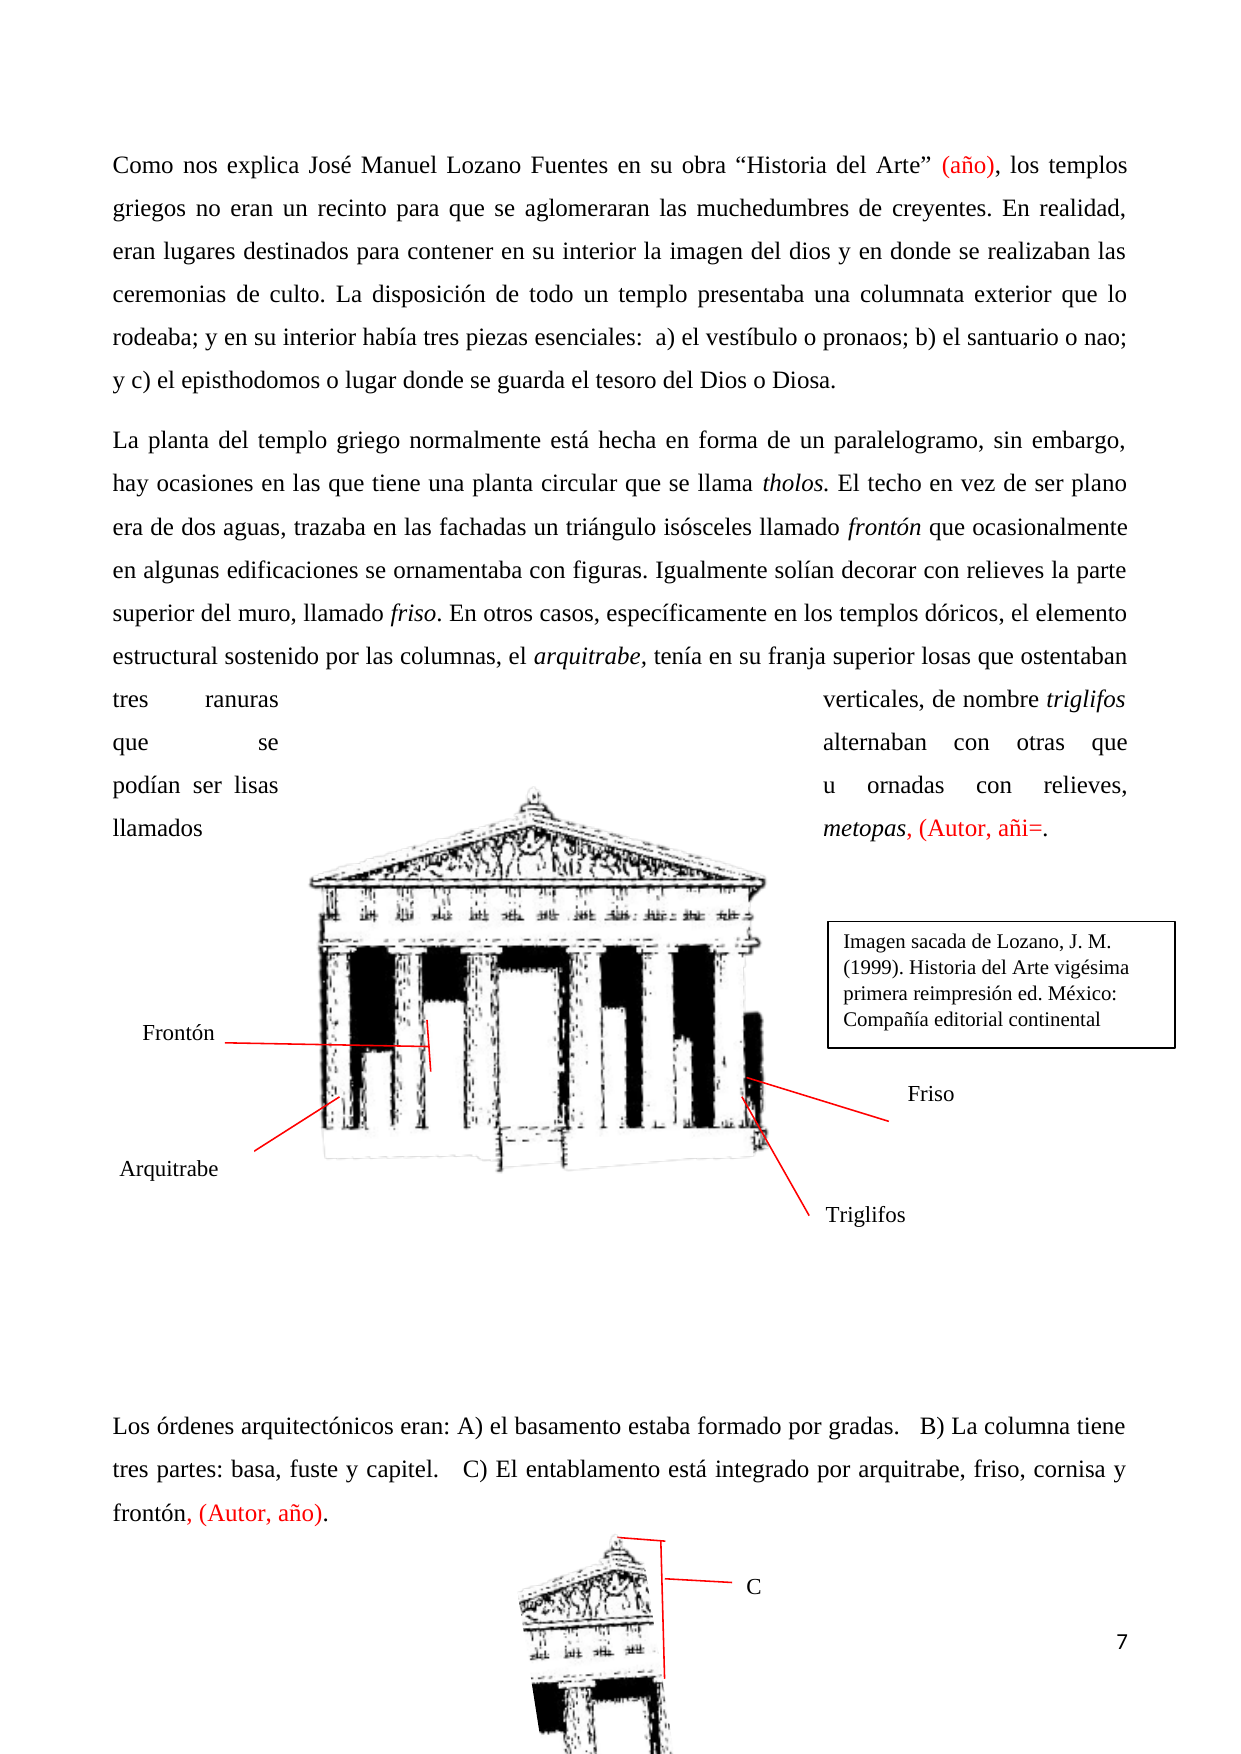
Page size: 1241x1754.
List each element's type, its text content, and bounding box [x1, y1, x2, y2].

text La planta del templo griego normalmente está hecha en forma de un paralelogramo, sin embargo, hay ocasiones en las que tiene una planta circular que se llama tholos. El techo en vez de ser plano era de dos aguas, trazaba en las fachadas un triángulo isósceles llamado frontón que ocasionalmente en algunas edificaciones se ornamentaba con figuras. Igualmente solían decorar con relieves la parte superior del muro, llamado friso. En otros casos, específicamente en los templos dóricos, el elemento estructural sostenido por las columnas, el arquitrabe, tenía en su franja superior losas que ostentaban tres ranuras verticales, de nombre triglifos que se alternaban con otras que podían ser lisas u ornadas con relieves, llamados metopas, (Autor, añi=. [112, 425, 1128, 842]
picture [278, 671, 823, 1230]
picture [510, 1528, 675, 1754]
text Como nos explica José Manuel Lozano Fuentes en su obra “Historia del Arte” (año), los templos griegos no eran un recinto para que se aglomeraran las muchedumbres de creyentes. En realidad, eran lugares destinados para contener en su interior la imagen del dios y en donde se realizaban las ceremonias de culto. La disposición de todo un templo presentaba una columnata exterior que lo rodeaba; y en su interior había tres piezas esenciales: a) el vestíbulo o pronaos; b) el santuario o nao; y c) el episthodomos o lugar donde se guarda el tesoro del Dios o Diosa. [112, 150, 1128, 394]
text Los órdenes arquitectónicos eran: A) el basamento estaba formado por gradas. B) La columna tiene tres partes: basa, fuste y capitel. C) El entablamento está integrado por arquitrabe, friso, cornisa y frontón, (Autor, año). [112, 1411, 1128, 1526]
